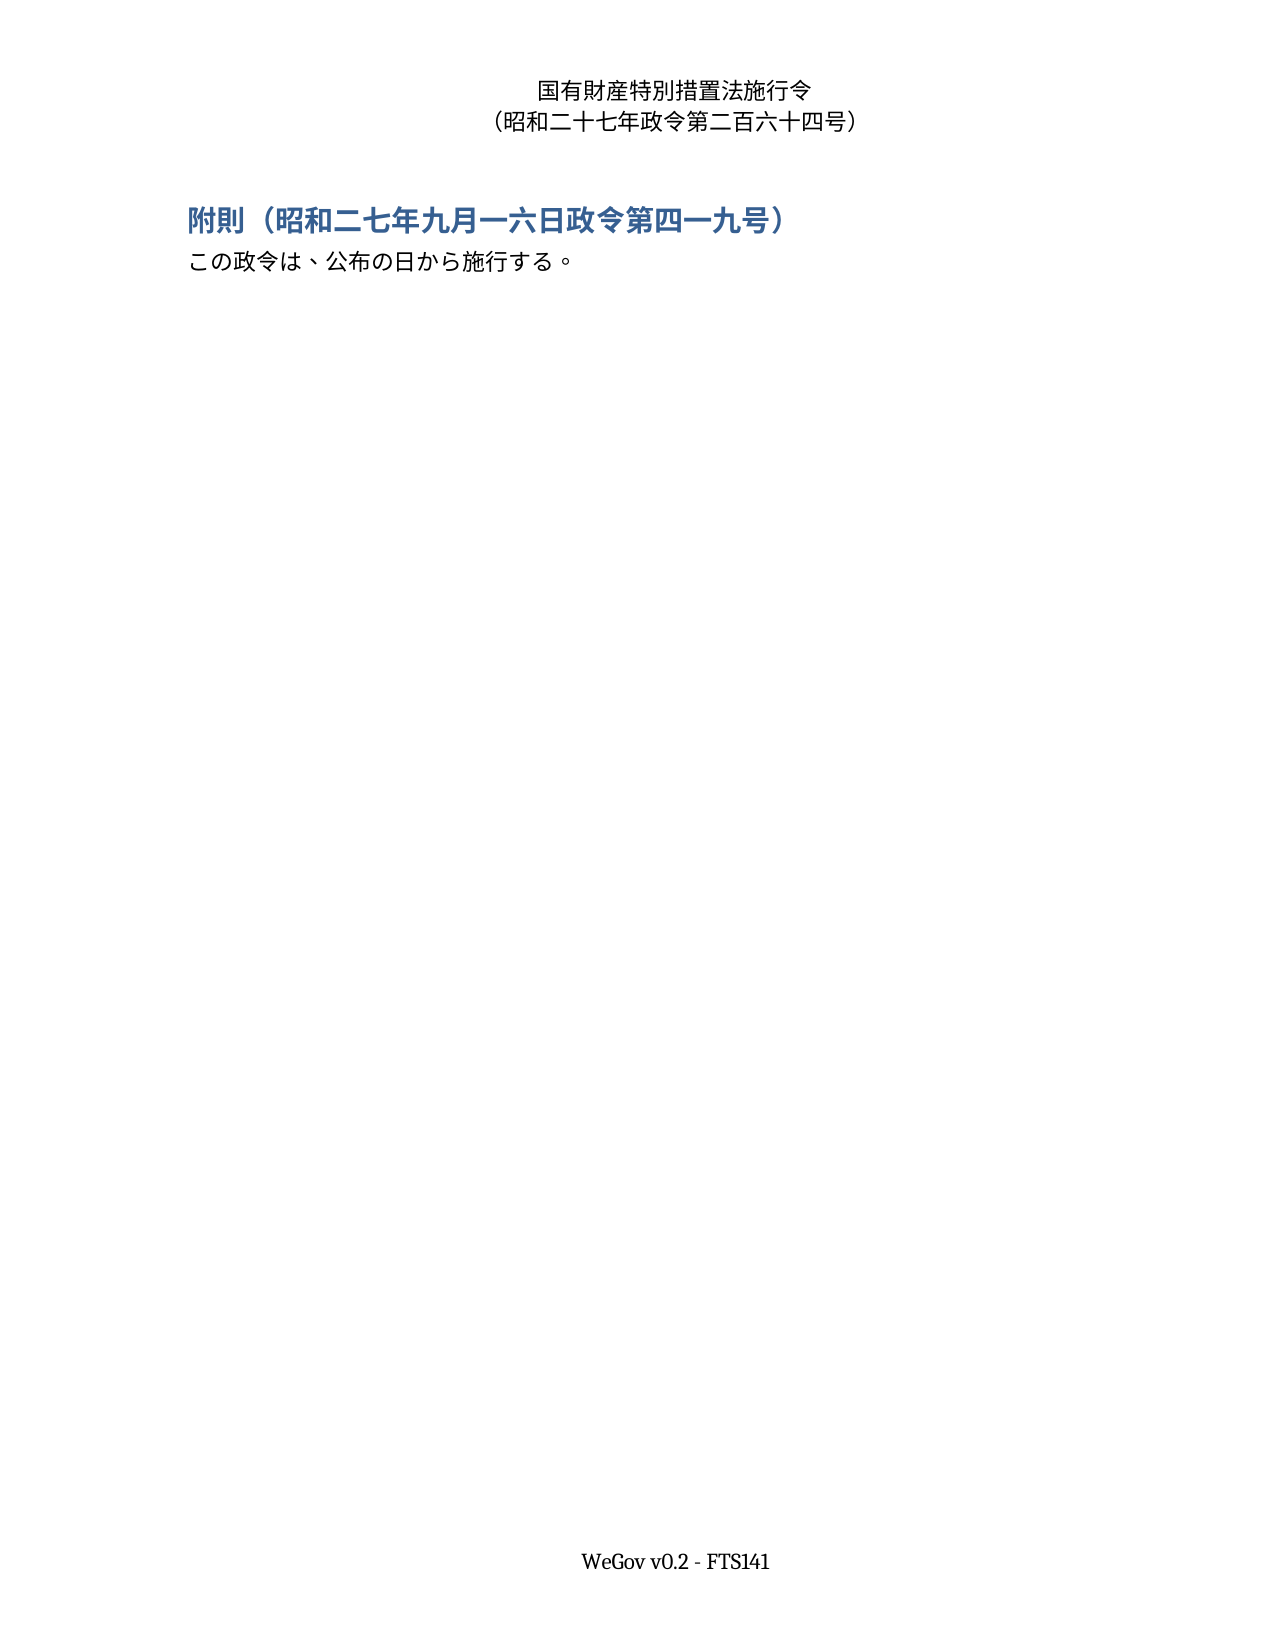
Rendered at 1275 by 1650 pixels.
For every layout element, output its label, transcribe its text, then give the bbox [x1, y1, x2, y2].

text この政令は、公布の日から施行する。 [187, 246, 1087, 277]
subtitle 附則（昭和二七年九月一六日政令第四一九号） [187, 200, 1087, 240]
